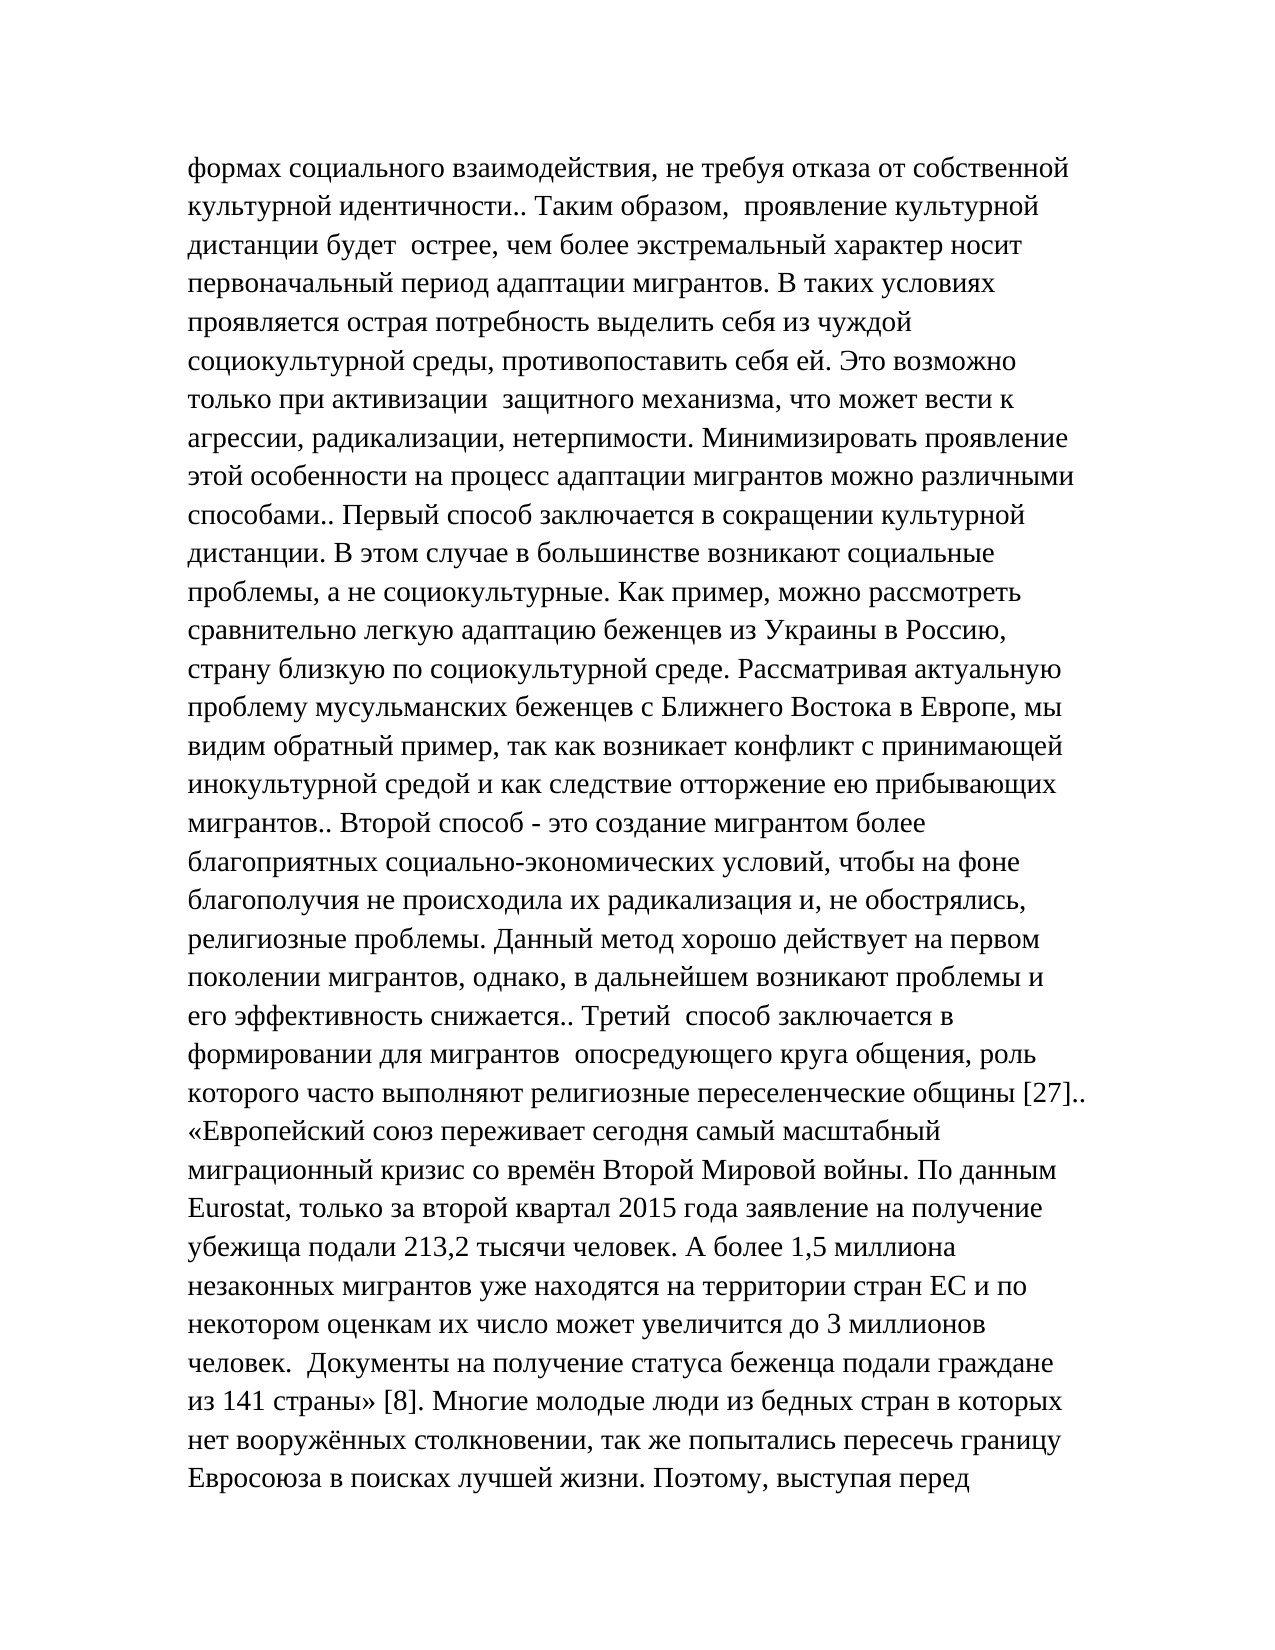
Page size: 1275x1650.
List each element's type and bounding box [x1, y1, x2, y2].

text [187, 150, 1087, 1494]
